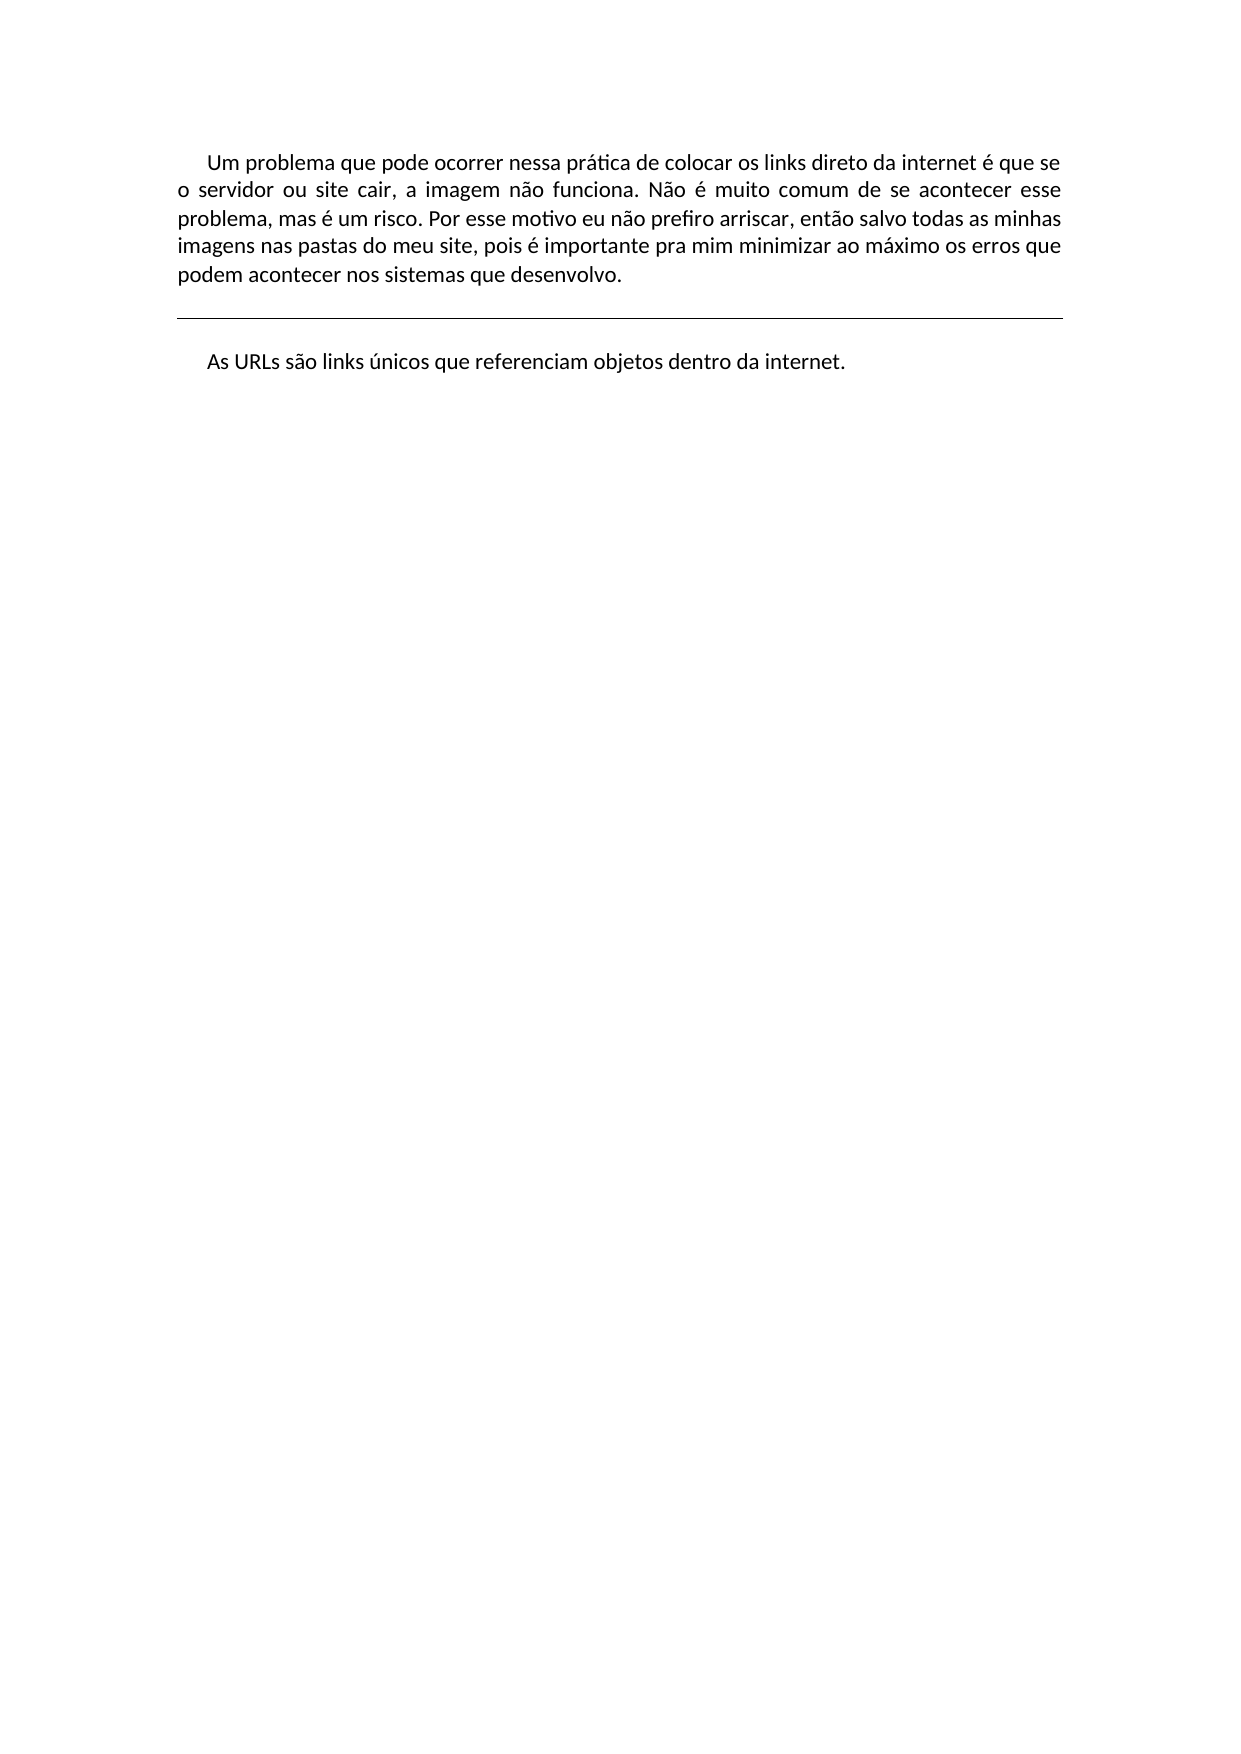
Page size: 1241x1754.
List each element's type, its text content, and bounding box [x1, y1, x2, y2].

text Um problema que pode ocorrer nessa prática de colocar os links direto da internet é que se o servidor ou site cair, a imagem não funciona. Não é muito comum de se acontecer esse problema, mas é um risco. Por esse motivo eu não prefiro arriscar, então salvo todas as minhas imagens nas pastas do meu site, pois é importante pra mim minimizar ao máximo os erros que podem acontecer nos sistemas que desenvolvo. [177, 148, 1063, 288]
text As URLs são links únicos que referenciam objetos dentro da internet. [177, 347, 1063, 375]
